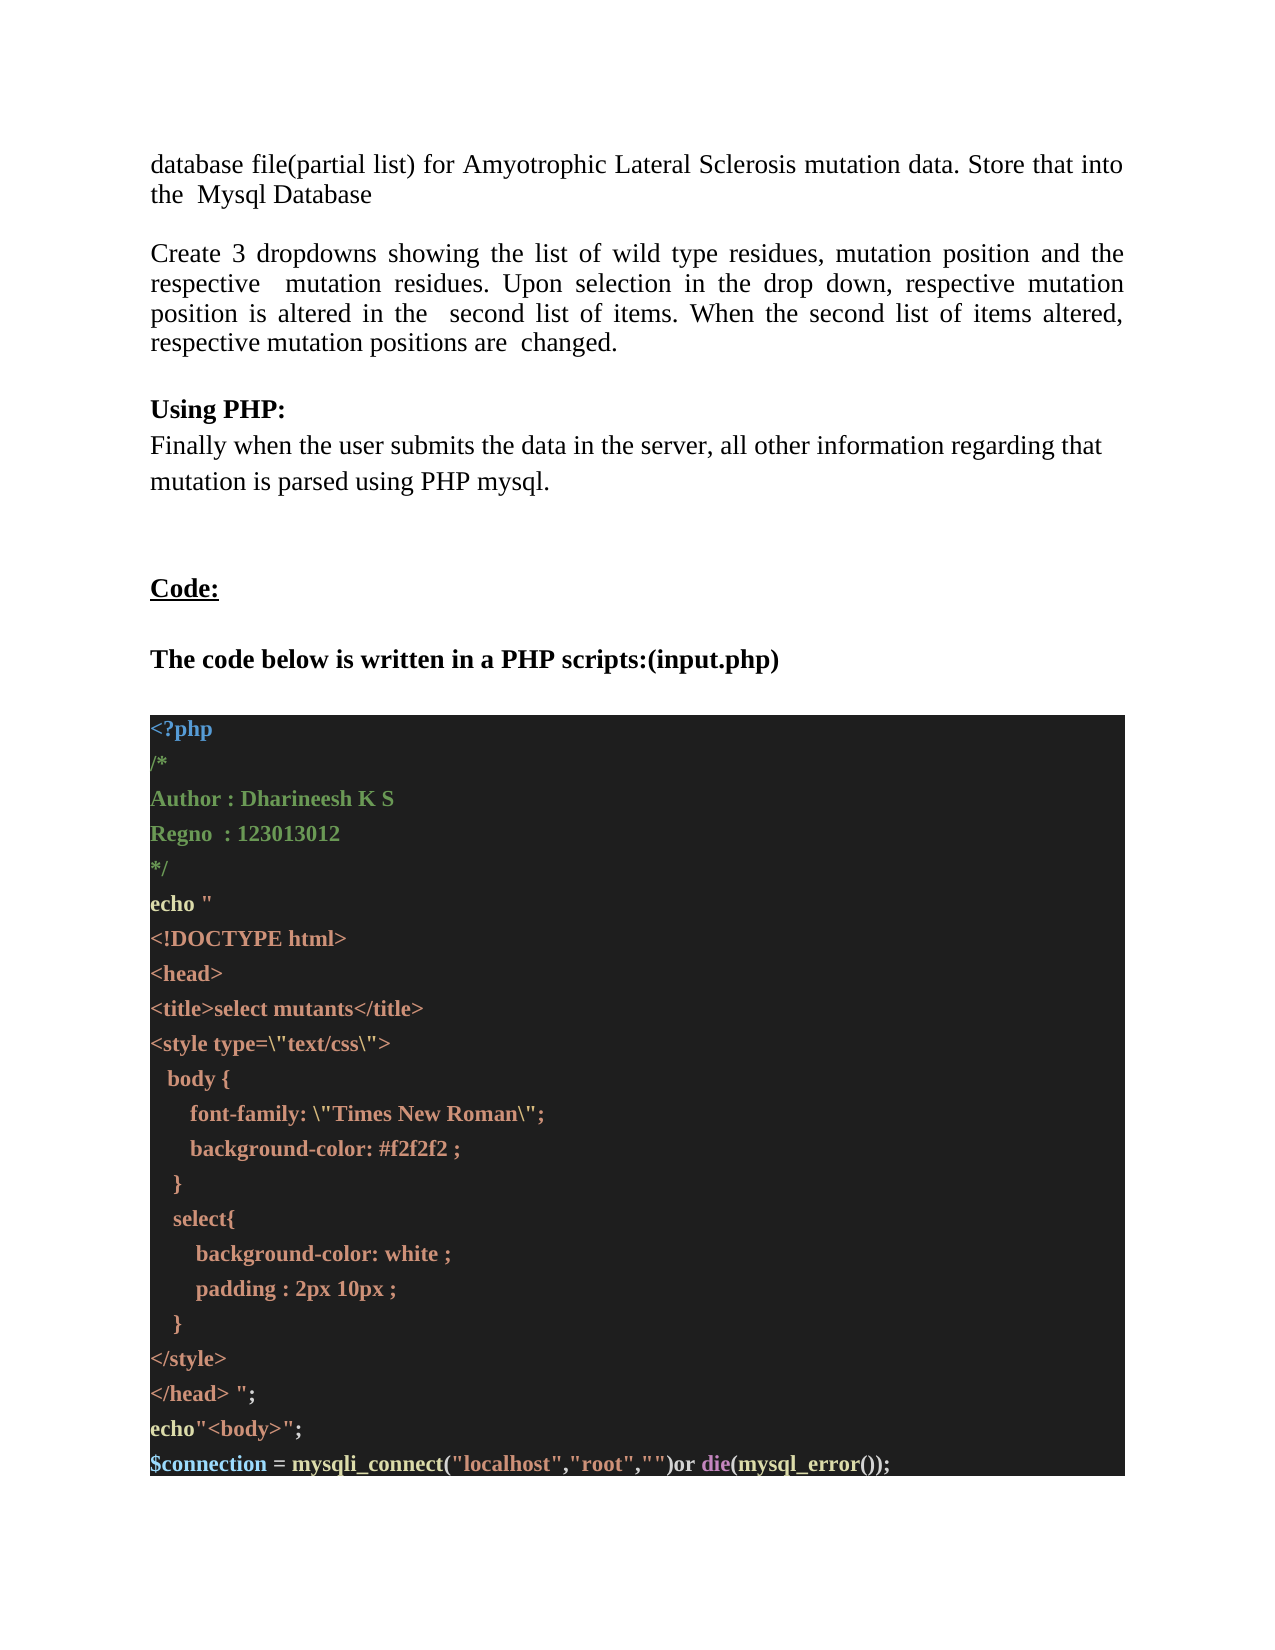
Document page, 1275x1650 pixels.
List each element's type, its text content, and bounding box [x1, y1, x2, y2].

text Finally when the user submits the data in the server, all other information regarding that [150, 429, 1125, 460]
text font-family: \"Times New Roman\"; [150, 1100, 1125, 1126]
text padding : 2px 10px ; [150, 1275, 1125, 1301]
text <!DOCTYPE html> [150, 925, 1125, 951]
text Using PHP: [150, 393, 1125, 424]
text body { [150, 1065, 1125, 1091]
text Create 3 dropdowns showing the list of wild type residues, mutation position and the respective mutation residues. Upon selection in the drop down, respective mutation position is altered in the second list of items. When the second list of items altered, respective mutation positions are changed. [150, 239, 1125, 357]
text <?php [150, 715, 1125, 741]
text Author : Dharineesh K S [150, 785, 1125, 811]
text <title>select mutants</title> [150, 995, 1125, 1021]
text mutation is parsed using PHP mysql. [150, 465, 1125, 496]
text echo " [150, 890, 1125, 916]
text </head> "; [150, 1380, 1125, 1406]
text $connection = mysqli_connect("localhost","root","")or die(mysql_error()); [150, 1450, 1125, 1476]
text Code: [150, 572, 1125, 603]
text background-color: white ; [150, 1240, 1125, 1266]
text } [150, 1170, 1125, 1196]
text } [150, 1310, 1125, 1336]
text <head> [150, 960, 1125, 986]
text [150, 150, 1125, 209]
text /* [150, 750, 1125, 776]
text select{ [150, 1205, 1125, 1231]
text echo"<body>"; [150, 1415, 1125, 1441]
text Regno : 123013012 [150, 820, 1125, 846]
text */ [150, 855, 1125, 881]
text <style type=\"text/css\"> [150, 1030, 1125, 1056]
text The code below is written in a PHP scripts:(input.php) [150, 643, 1125, 674]
text </style> [150, 1345, 1125, 1371]
text background-color: #f2f2f2 ; [150, 1135, 1125, 1161]
